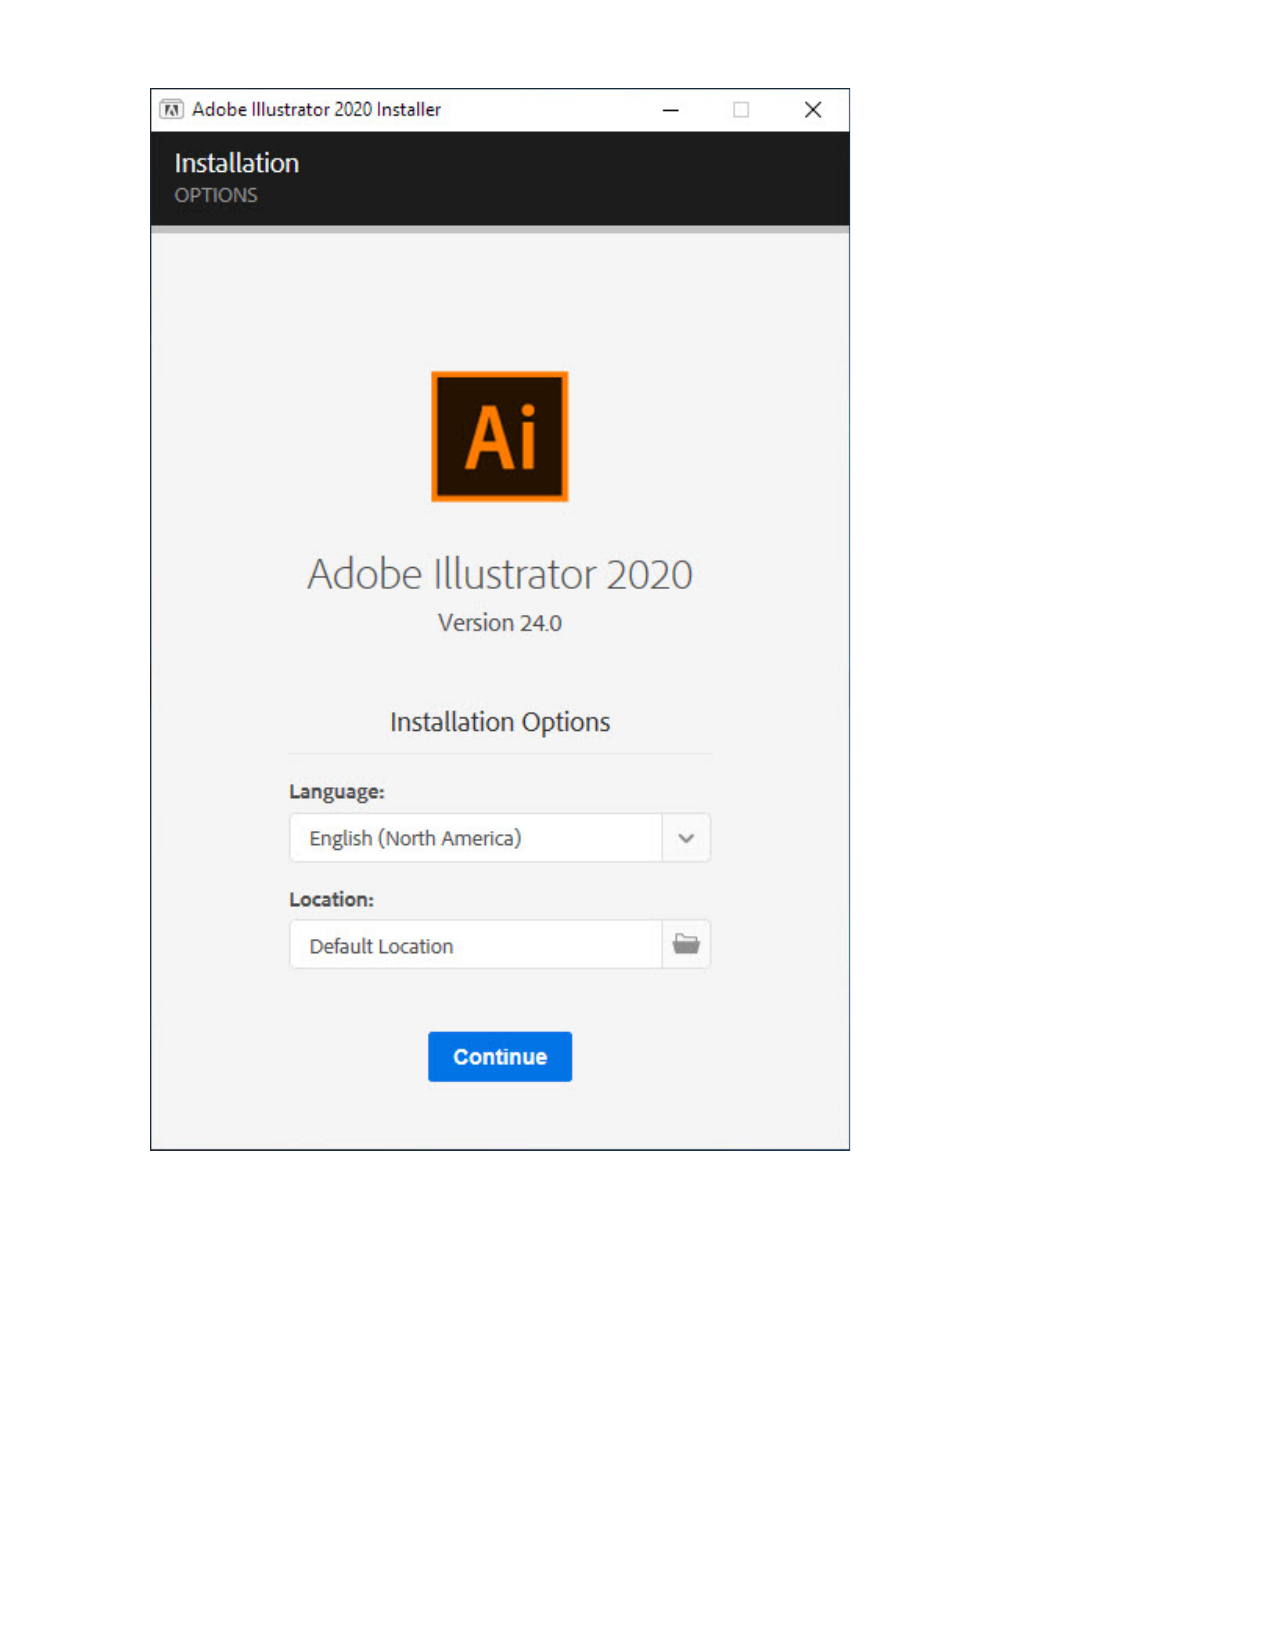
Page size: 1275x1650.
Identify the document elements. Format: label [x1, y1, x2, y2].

picture [150, 88, 851, 1151]
